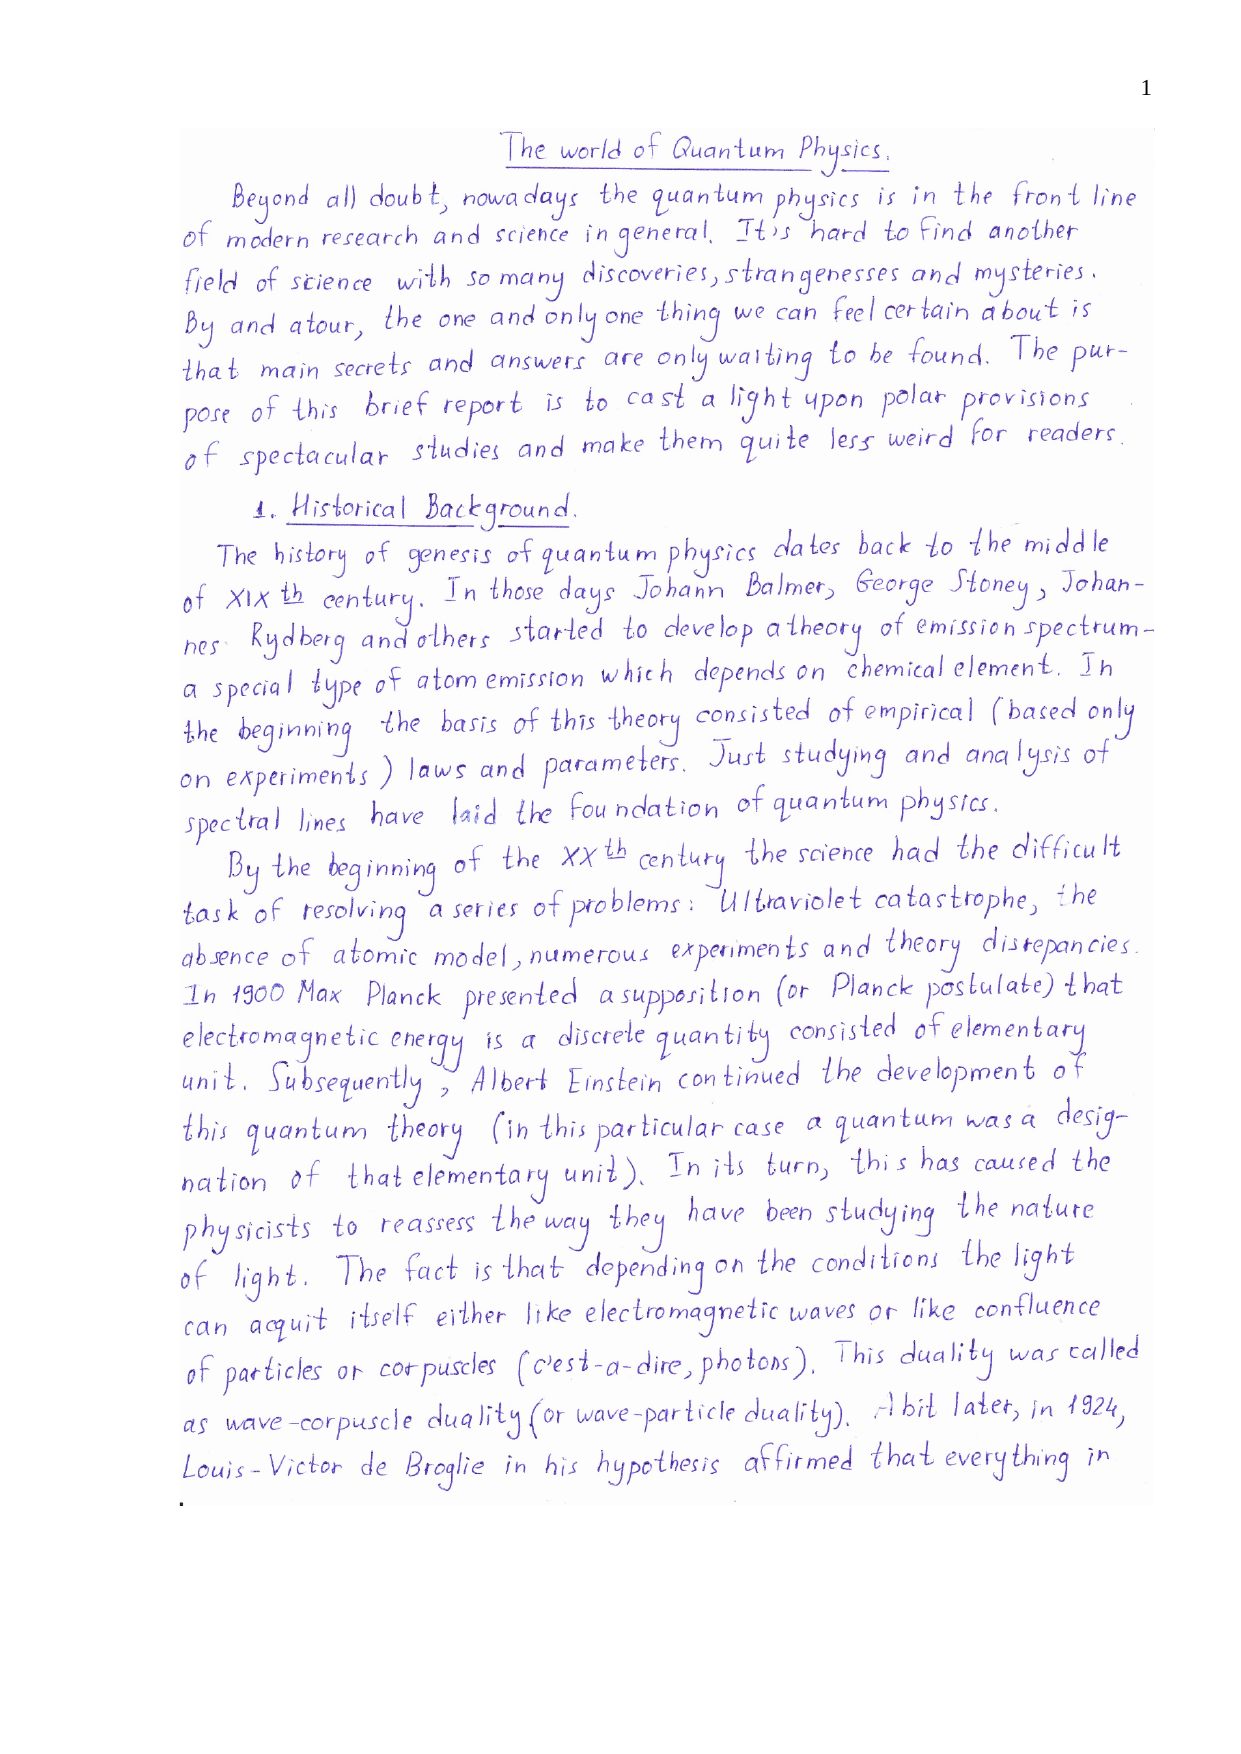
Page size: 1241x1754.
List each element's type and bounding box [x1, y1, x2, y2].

picture [179, 128, 1155, 1501]
